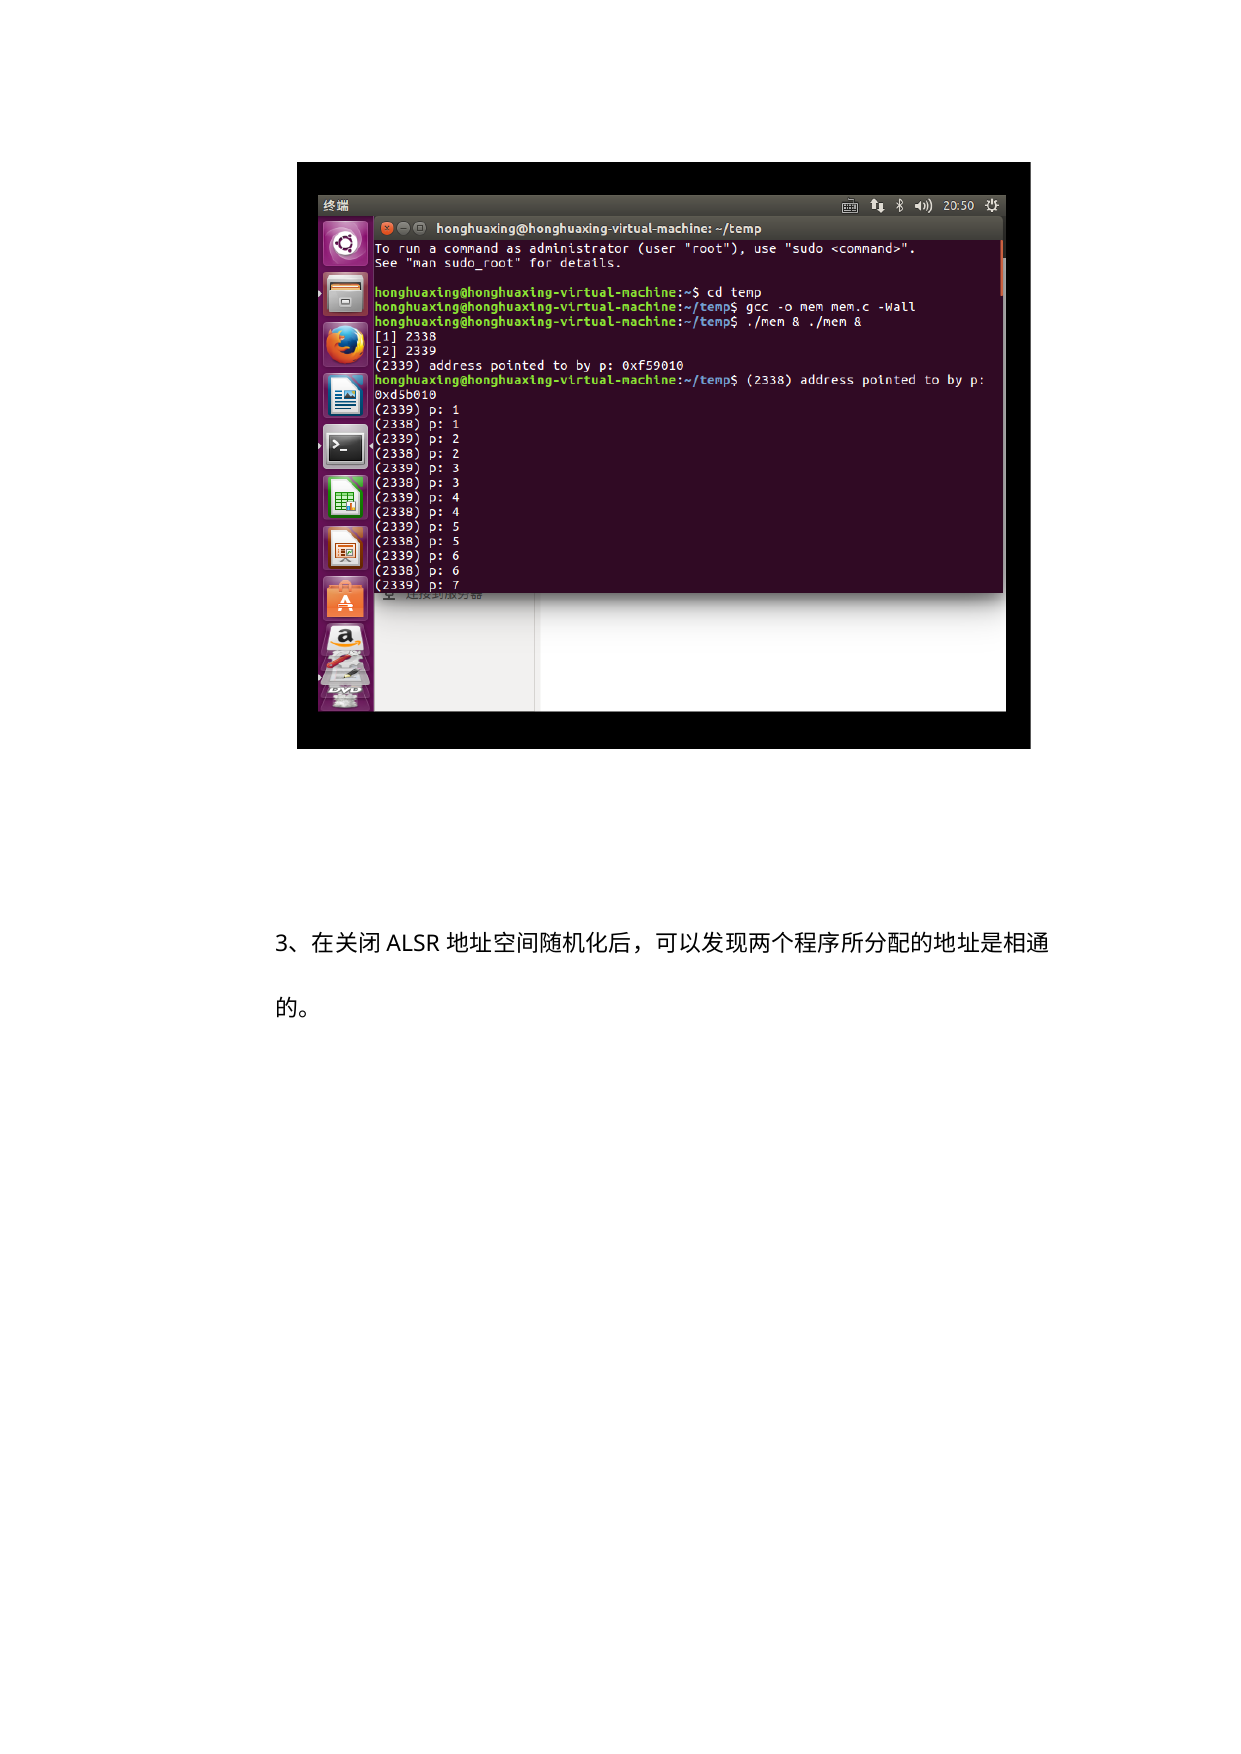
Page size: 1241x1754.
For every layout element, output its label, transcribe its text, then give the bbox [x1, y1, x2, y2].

list 3、在关闭ALSR 地址空间随机化后，可以发现两个程序所分配的地址是相通的。 [275, 909, 1053, 1039]
picture [297, 162, 1031, 749]
